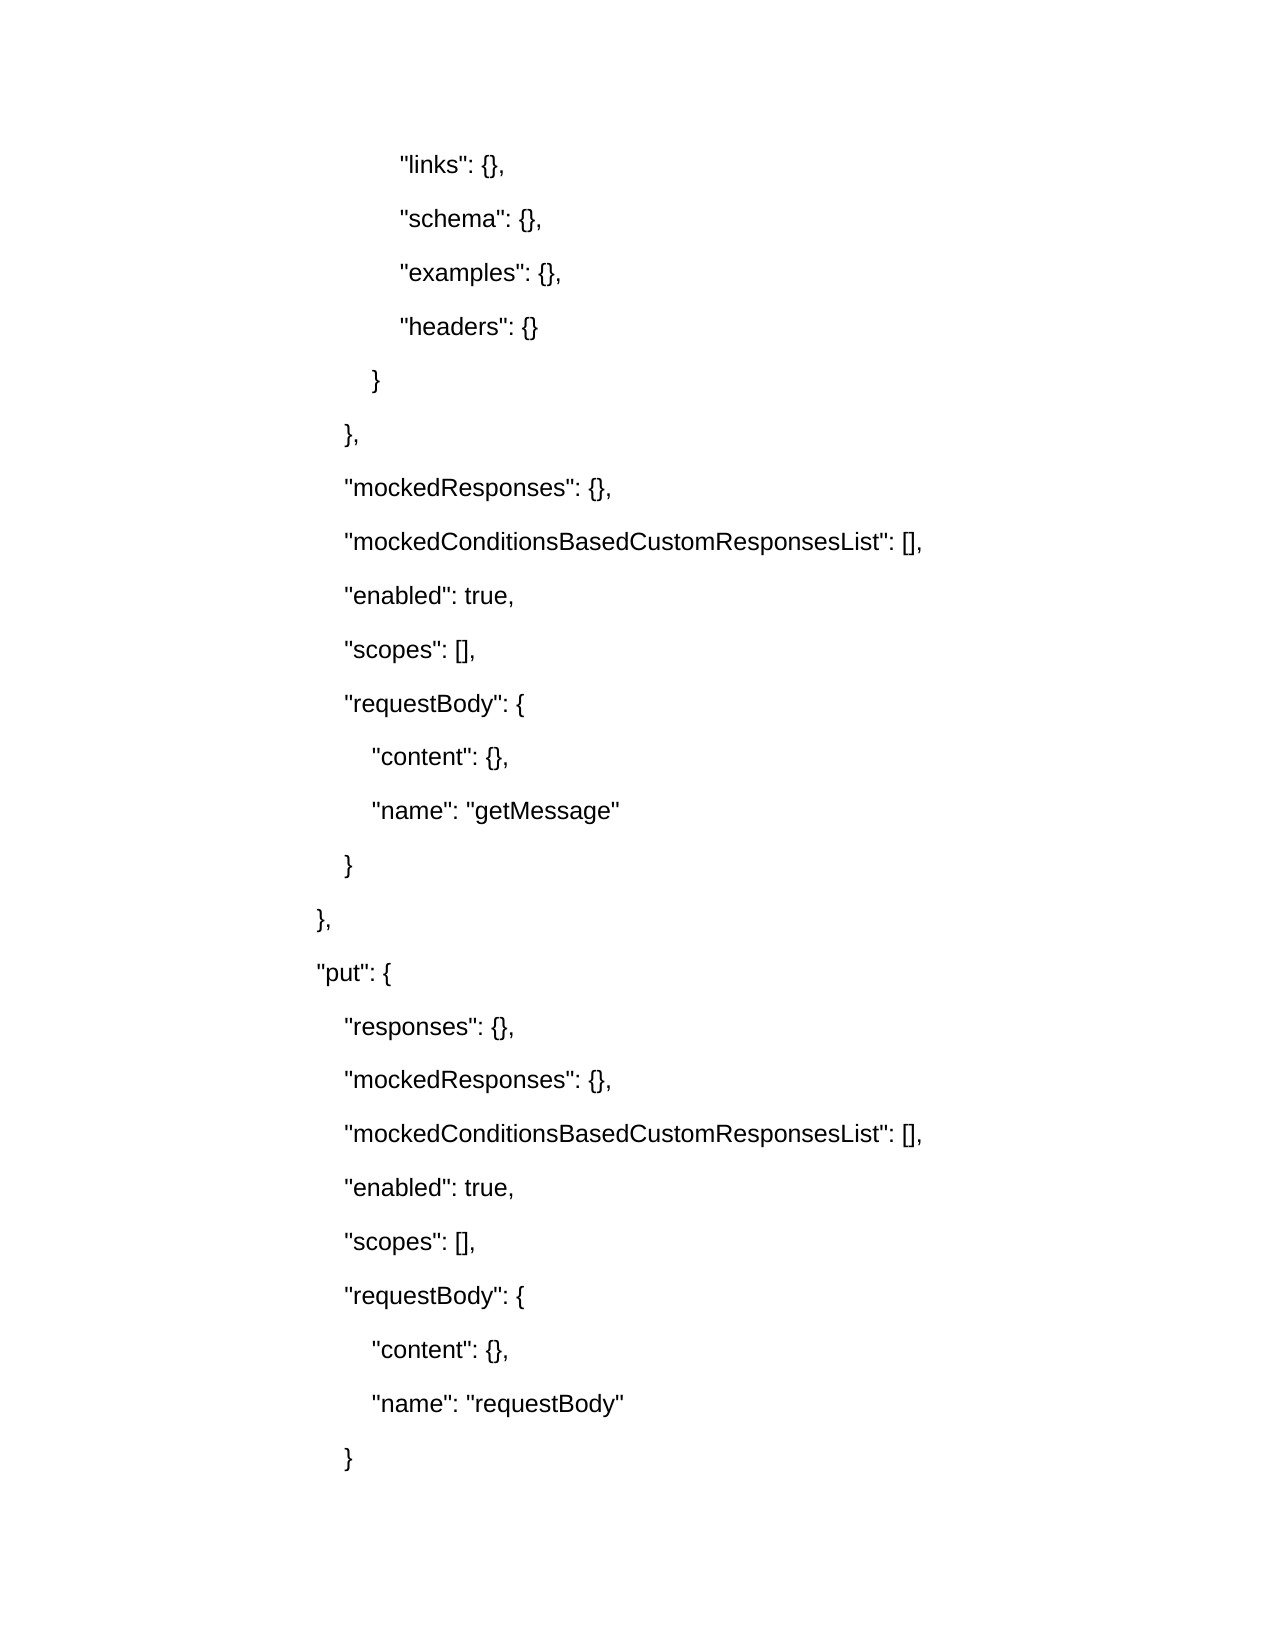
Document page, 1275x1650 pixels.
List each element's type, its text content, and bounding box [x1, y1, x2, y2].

text "links": {}, [150, 150, 1125, 179]
text "enabled": true, [150, 1173, 1125, 1202]
text } [150, 850, 1125, 879]
text "mockedResponses": {}, [150, 473, 1125, 502]
text "name": "requestBody" [150, 1389, 1125, 1417]
text "mockedResponses": {}, [150, 1066, 1125, 1094]
text } [150, 1442, 1125, 1471]
text "examples": {}, [150, 258, 1125, 286]
text "mockedConditionsBasedCustomResponsesList": [], [150, 527, 1125, 556]
text "mockedConditionsBasedCustomResponsesList": [], [150, 1119, 1125, 1148]
text "requestBody": { [150, 688, 1125, 717]
text "content": {}, [150, 1335, 1125, 1363]
text "responses": {}, [150, 1012, 1125, 1040]
text "schema": {}, [150, 204, 1125, 233]
text }, [150, 904, 1125, 933]
text "enabled": true, [150, 581, 1125, 609]
text "put": { [150, 958, 1125, 987]
text }, [150, 419, 1125, 448]
text "content": {}, [150, 742, 1125, 771]
text "headers": {} [150, 312, 1125, 340]
text } [150, 365, 1125, 394]
text "scopes": [], [150, 635, 1125, 663]
text "scopes": [], [150, 1227, 1125, 1256]
text "name": "getMessage" [150, 796, 1125, 825]
text "requestBody": { [150, 1281, 1125, 1310]
